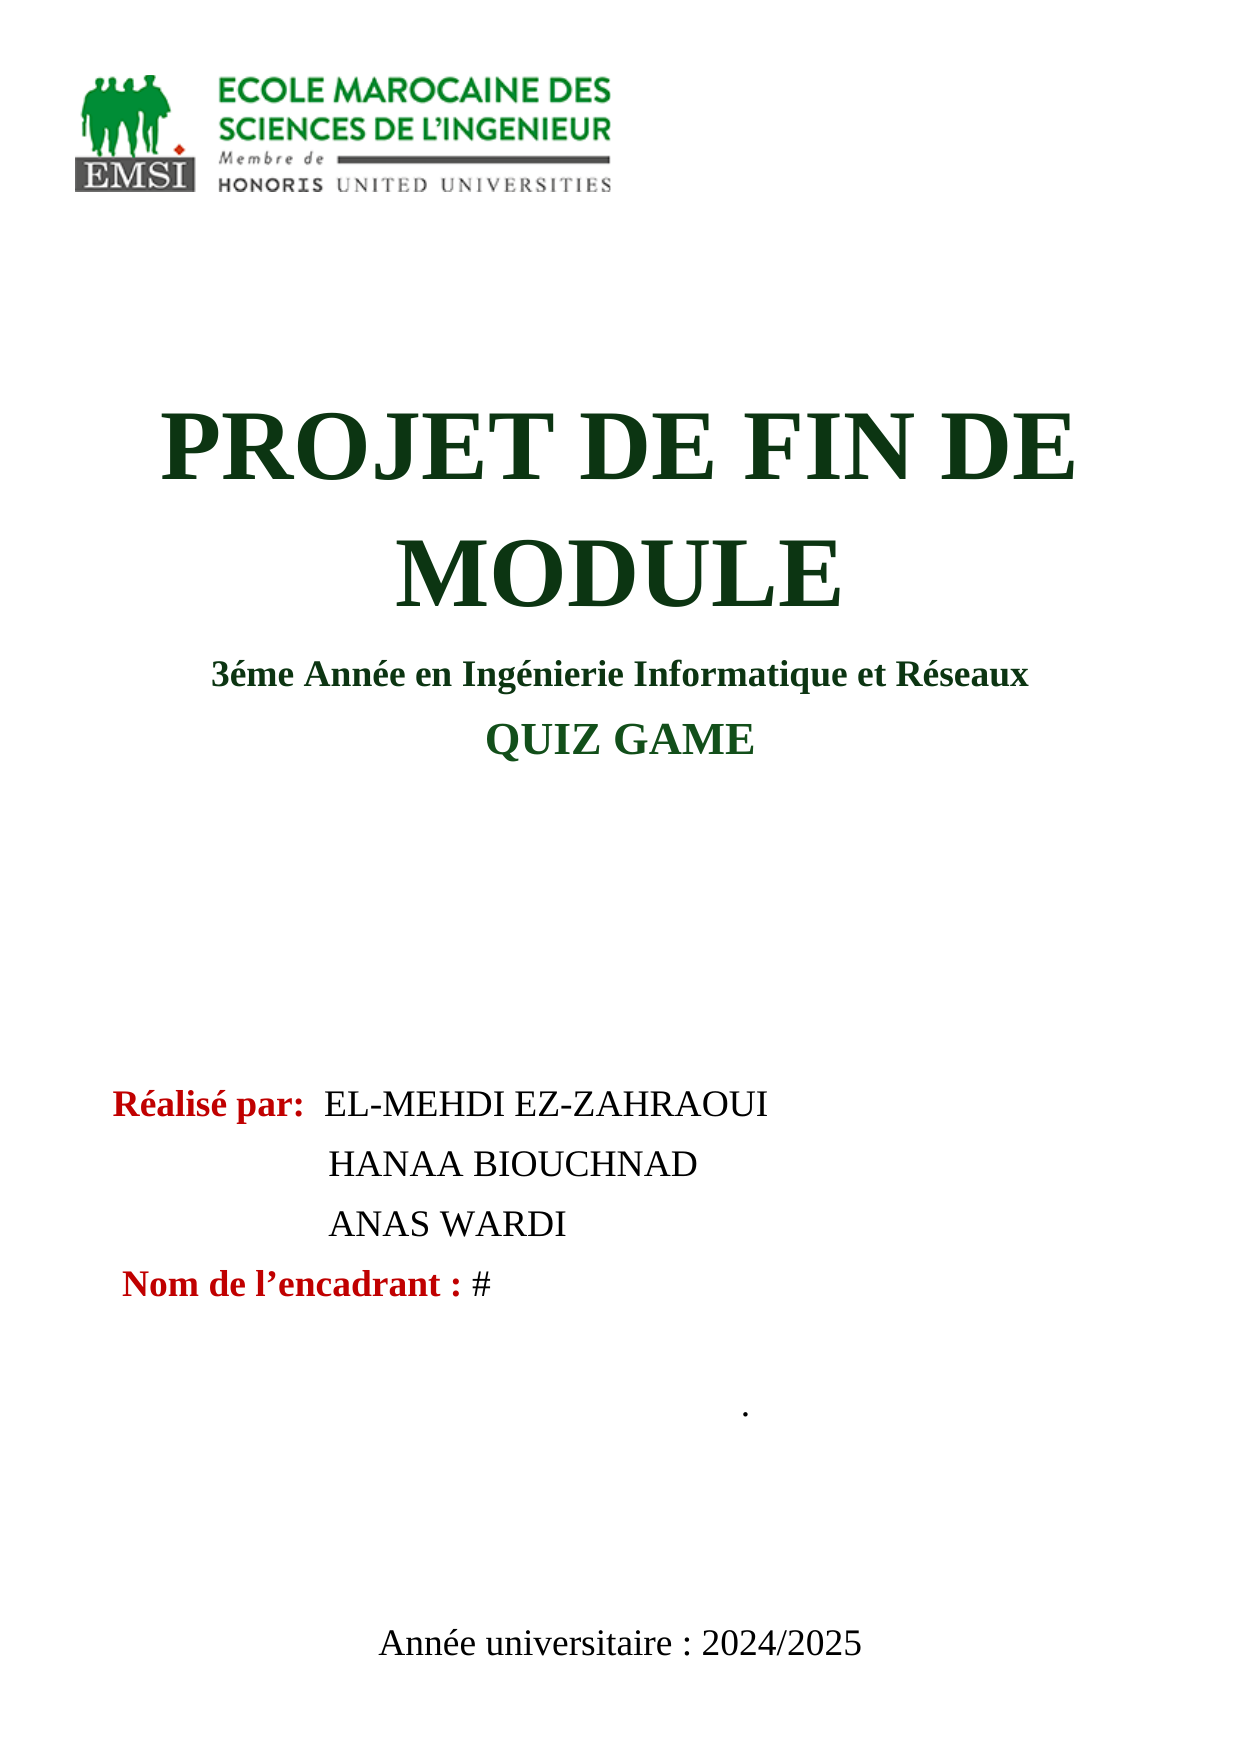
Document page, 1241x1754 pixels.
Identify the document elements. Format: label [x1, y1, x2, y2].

picture [75, 75, 611, 192]
